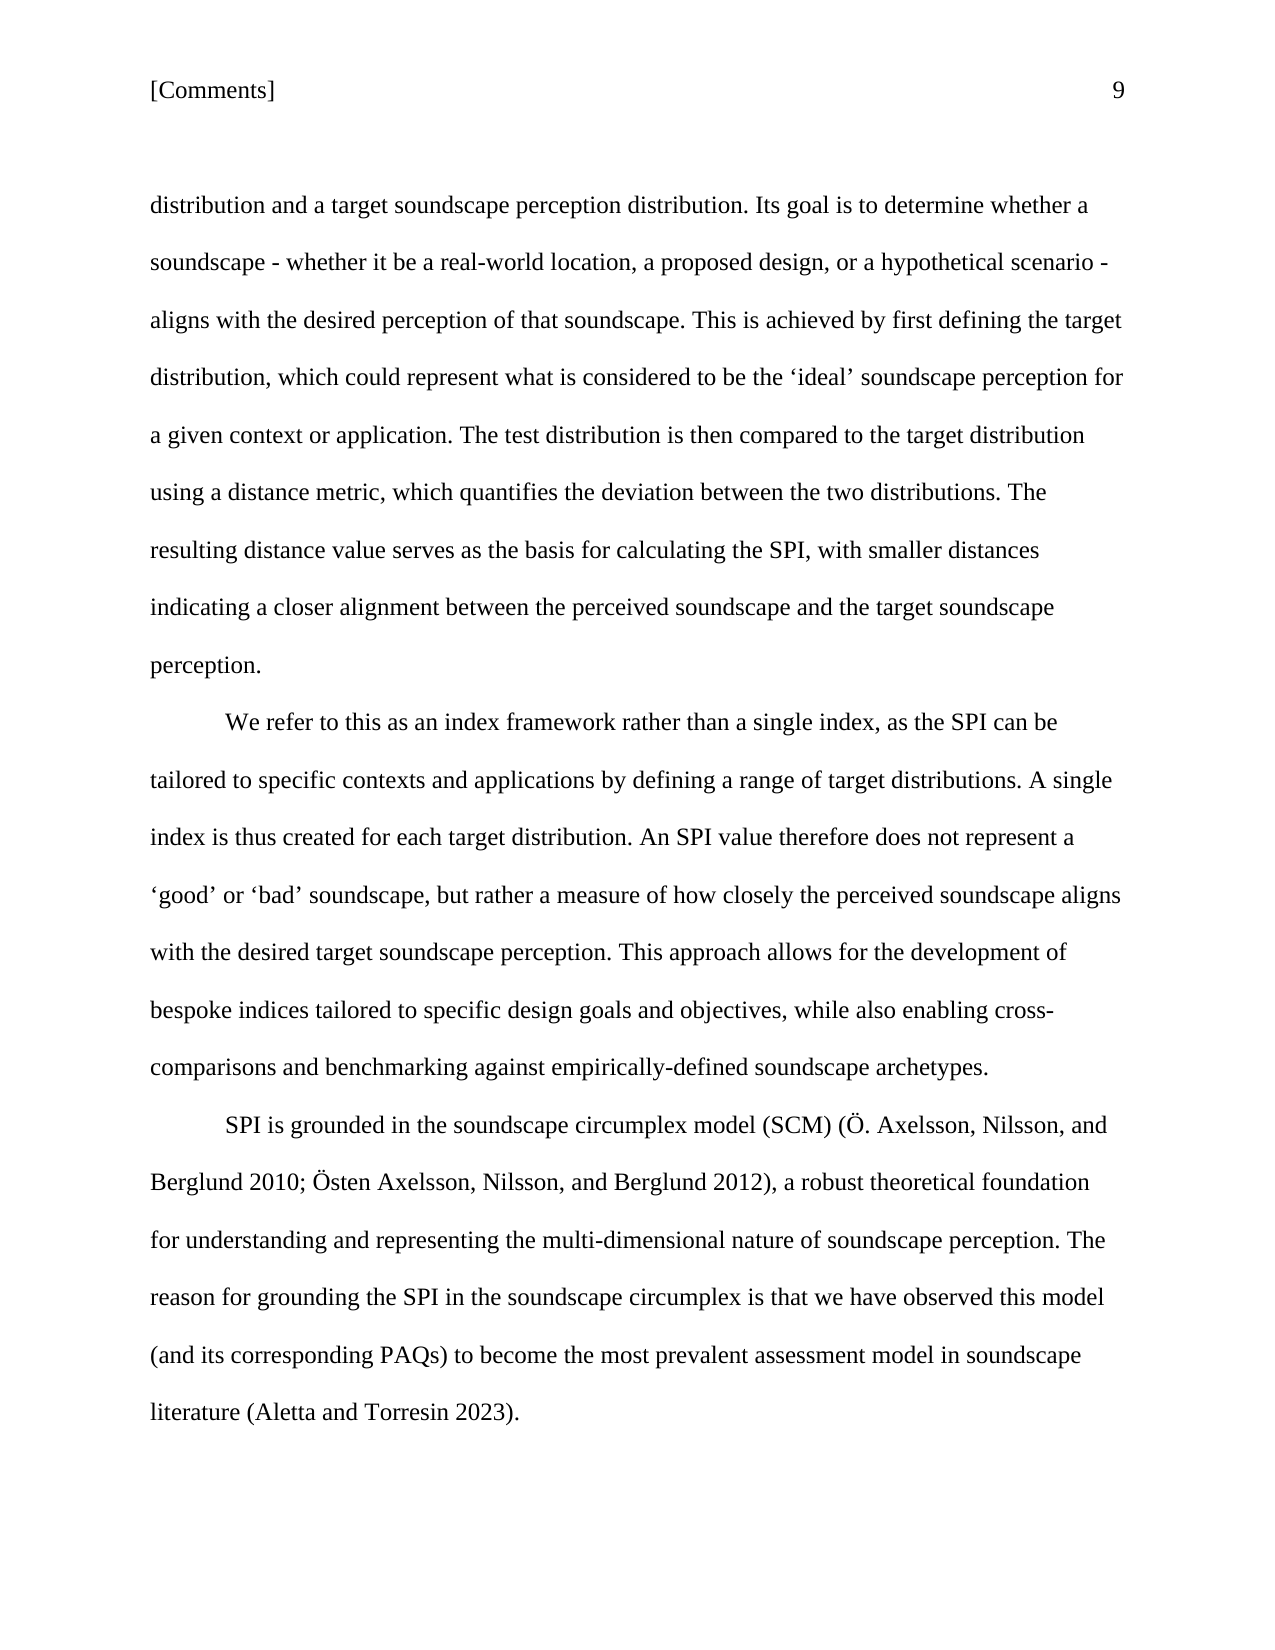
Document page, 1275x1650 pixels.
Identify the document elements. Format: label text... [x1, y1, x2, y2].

text SPI is grounded in the soundscape circumplex model (SCM) (Ö. Axelsson, Nilsson, and Berglund 2010; Östen Axelsson, Nilsson, and Berglund 2012), a robust theoretical foundation for understanding and representing the multi-dimensional nature of soundscape perception. The reason for grounding the SPI in the soundscape circumplex is that we have observed this model (and its corresponding PAQs) to become the most prevalent assessment model in soundscape literature (Aletta and Torresin 2023). [150, 1110, 1125, 1426]
text We refer to this as an index framework rather than a single index, as the SPI can be tailored to specific contexts and applications by defining a range of target distributions. A single index is thus created for each target distribution. An SPI value therefore does not represent a ‘good’ or ‘bad’ soundscape, but rather a measure of how closely the perceived soundscape aligns with the desired target soundscape perception. This approach allows for the development of bespoke indices tailored to specific design goals and objectives, while also enabling cross-comparisons and benchmarking against empirically-defined soundscape archetypes. [150, 707, 1125, 1081]
